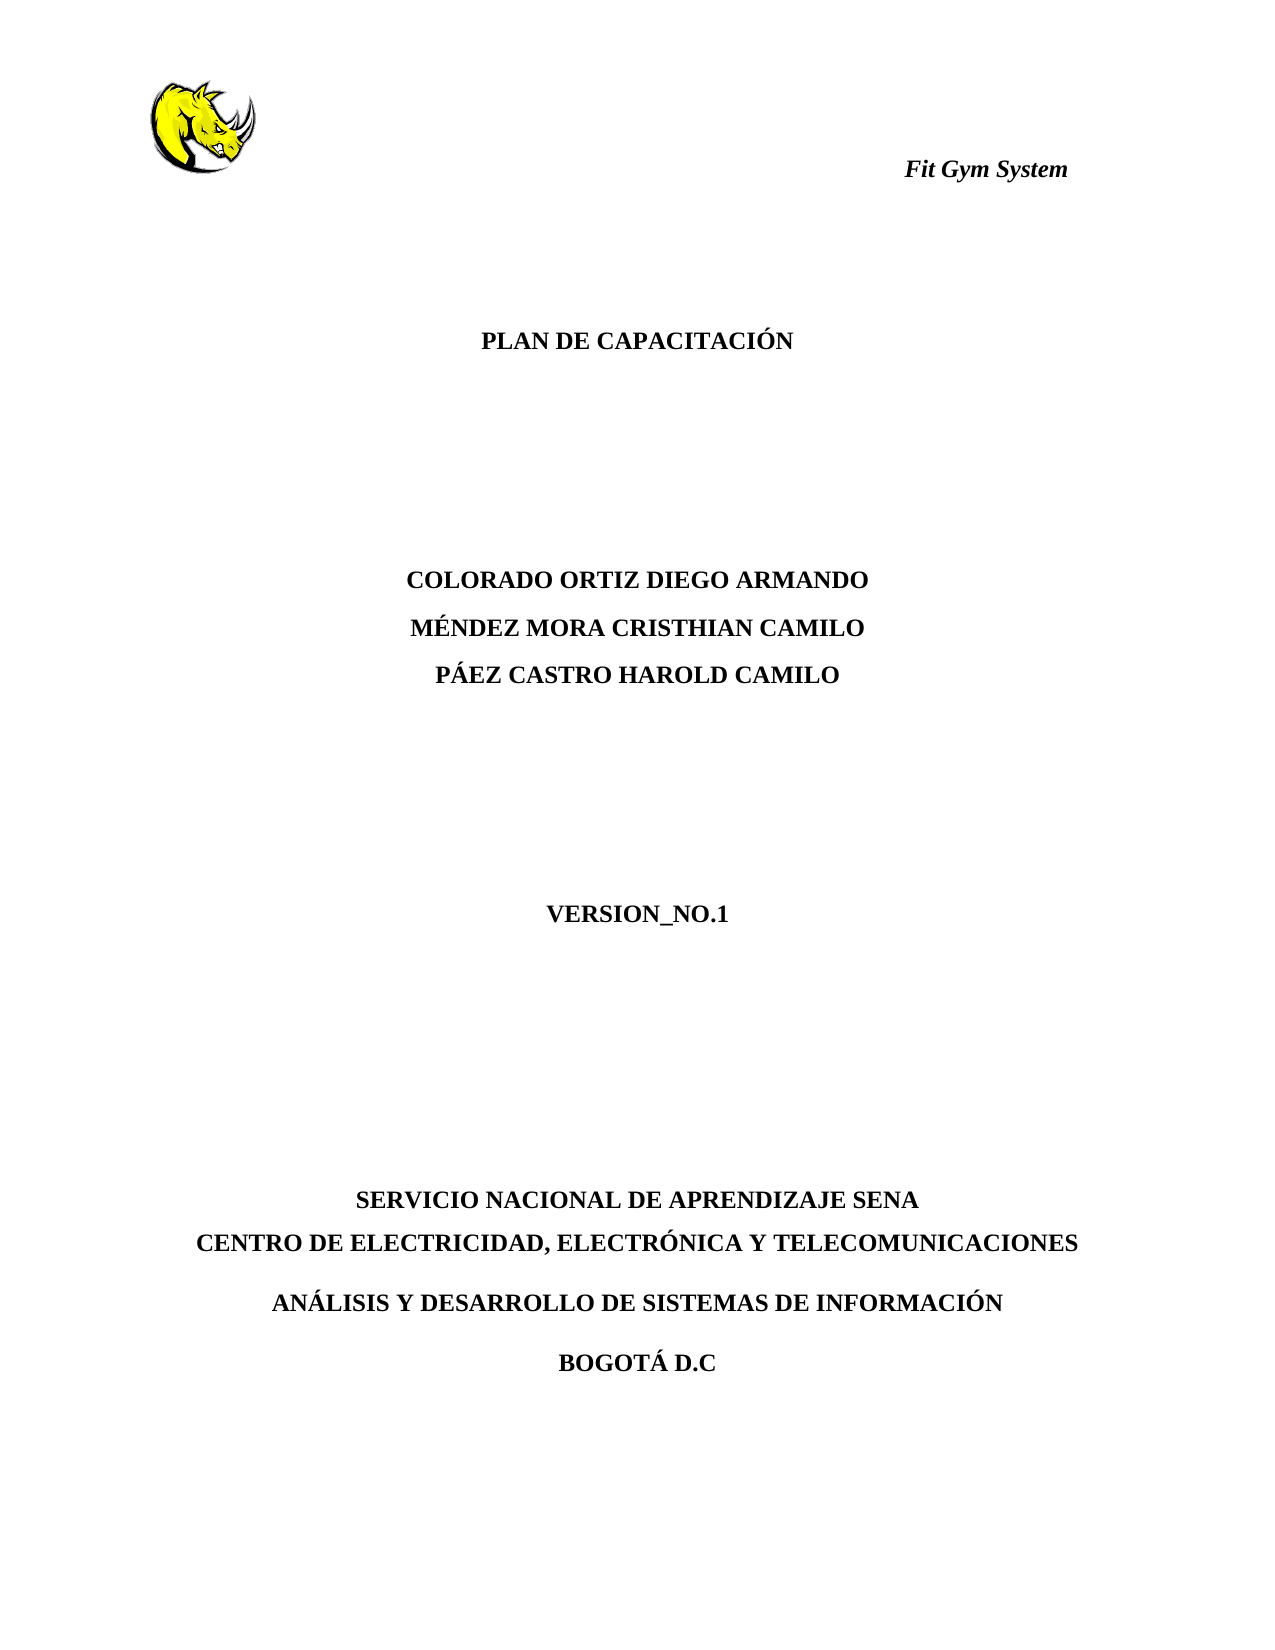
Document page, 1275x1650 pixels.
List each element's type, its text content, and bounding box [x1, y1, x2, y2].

text MÉNDEZ MORA CRISTHIAN CAMILO [150, 613, 1125, 641]
text ANÁLISIS Y DESARROLLO DE SISTEMAS DE INFORMACIÓN [150, 1288, 1125, 1317]
picture [150, 73, 259, 178]
text PÁEZ CASTRO HAROLD CAMILO [150, 660, 1125, 689]
text BOGOTÁ D.C [150, 1348, 1125, 1377]
text VERSION_NO.1 [150, 899, 1125, 928]
text PLAN DE CAPACITACIÓN [150, 326, 1125, 355]
text SERVICIO NACIONAL DE APRENDIZAJE SENA CENTRO DE ELECTRICIDAD, ELECTRÓNICA Y TELECOMUNICACIONES [150, 1185, 1125, 1257]
text COLORADO ORTIZ DIEGO ARMANDO [150, 565, 1125, 594]
